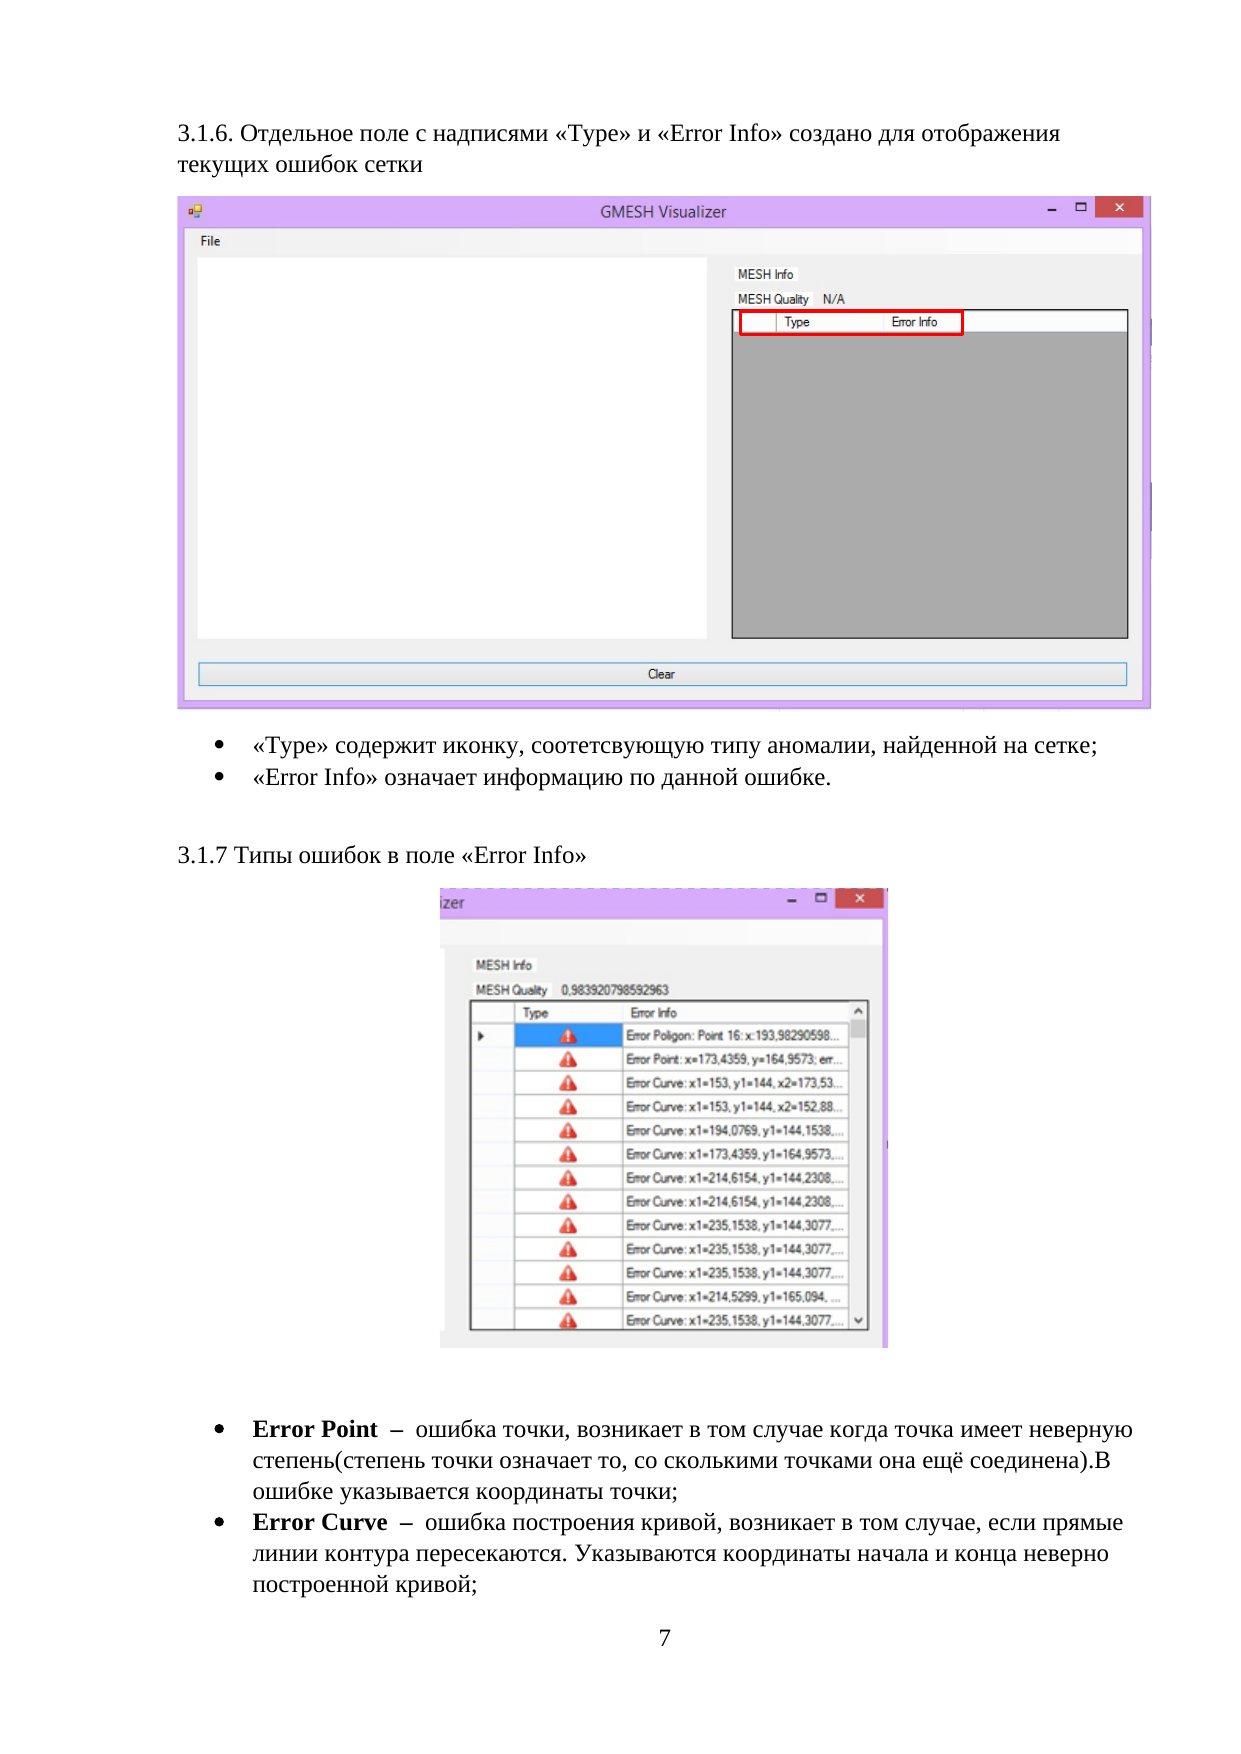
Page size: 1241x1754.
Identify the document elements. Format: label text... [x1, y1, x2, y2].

list «Type» содержит иконку, соотетсвующую типу аномалии, найденной на сетке; [215, 731, 1152, 759]
list Error Point – ошибка точки, возникает в том случае когда точка имеет неверную степень(степень точки означает то, со сколькими точками она ещё соединена).В ошибке указывается координаты точки; [215, 1414, 1152, 1505]
list Error Curve – ошибка построения кривой, возникает в том случае, если прямые линии контура пересекаются. Указываются координаты начала и конца неверно построенной кривой; [215, 1507, 1152, 1598]
list «Error Info» означает информацию по данной ошибке. [215, 762, 1152, 790]
picture [439, 888, 889, 1348]
text 3.1.7 Типы ошибок в поле «Error Info» [177, 840, 1152, 869]
picture [177, 196, 1152, 712]
text 3.1.6. Отдельное поле с надписями «Type» и «Error Info» создано для отображения текущих ошибок сетки [177, 118, 1152, 178]
